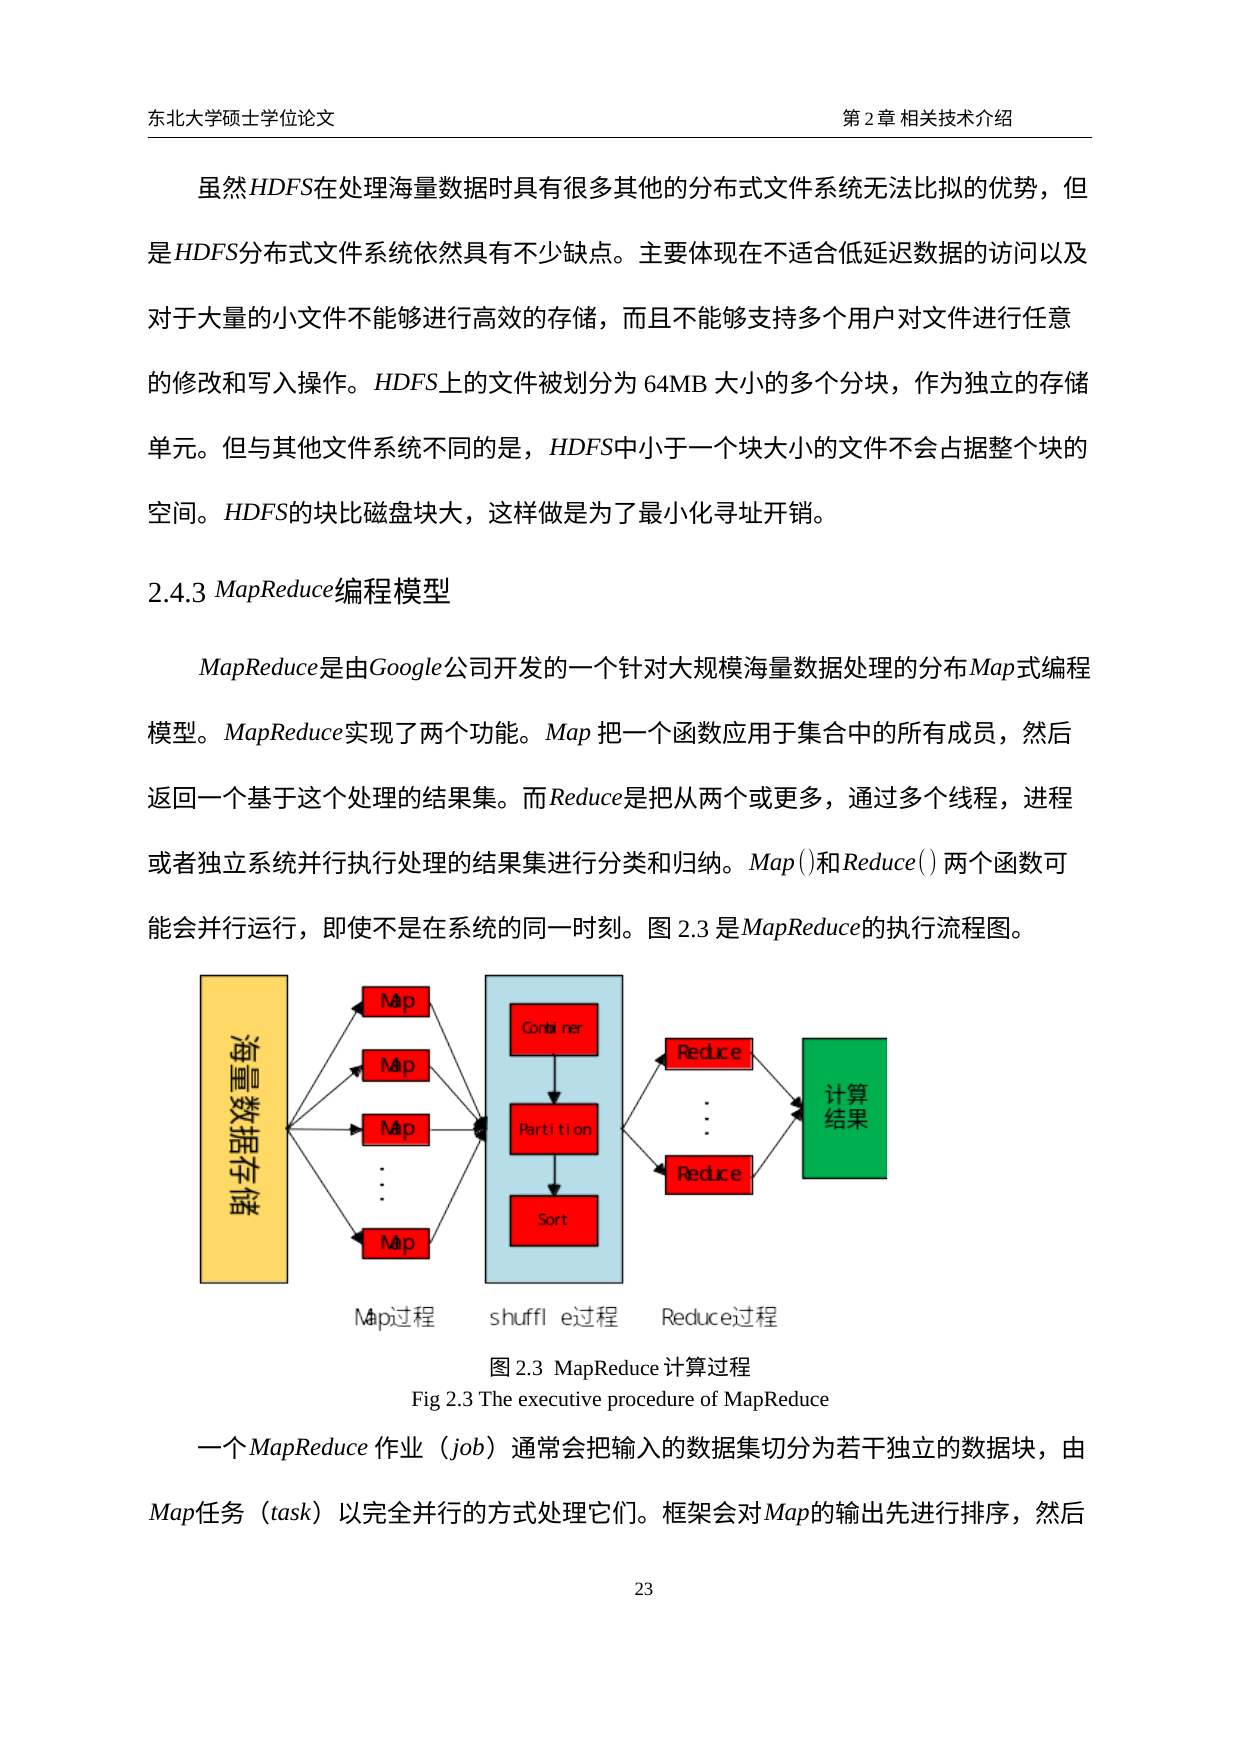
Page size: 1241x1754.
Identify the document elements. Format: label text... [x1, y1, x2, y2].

subtitle 2.4.3 编程模型 [148, 557, 1075, 622]
text 图2.3 MapReduce计算过程 [148, 1349, 1092, 1382]
text 虽然在处理海量数据时具有很多其他的分布式文件系统无法比拟的优势，但是分布式文件系统依然具有不少缺点。主要体现在不适合低延迟数据的访问以及对于大量的小文件不能够进行高效的存储，而且不能够支持多个用户对文件进行任意的修改和写入操作。上的文件被划分为64MB 大小的多个分块，作为独立的存储单元。但与其他文件系统不同的是，中小于一个块大小的文件不会占据整个块的空间。的块比磁盘块大，这样做是为了最小化寻址开销。 [148, 154, 1092, 544]
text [148, 1414, 1092, 1544]
text 是由公司开发的一个针对大规模海量数据处理的分布式编程模型。实现了两个功能。 把一个函数应用于集合中的所有成员，然后返回一个基于这个处理的结果集。而是把从两个或更多，通过多个线程，进程或者独立系统并行执行处理的结果集进行分类和归纳。和 两个函数可能会并行运行，即使不是在系统的同一时刻。图2.3 是的执行流程图。 [148, 634, 1092, 959]
text Fig 2.3 The executive procedure of MapReduce [148, 1382, 1092, 1414]
